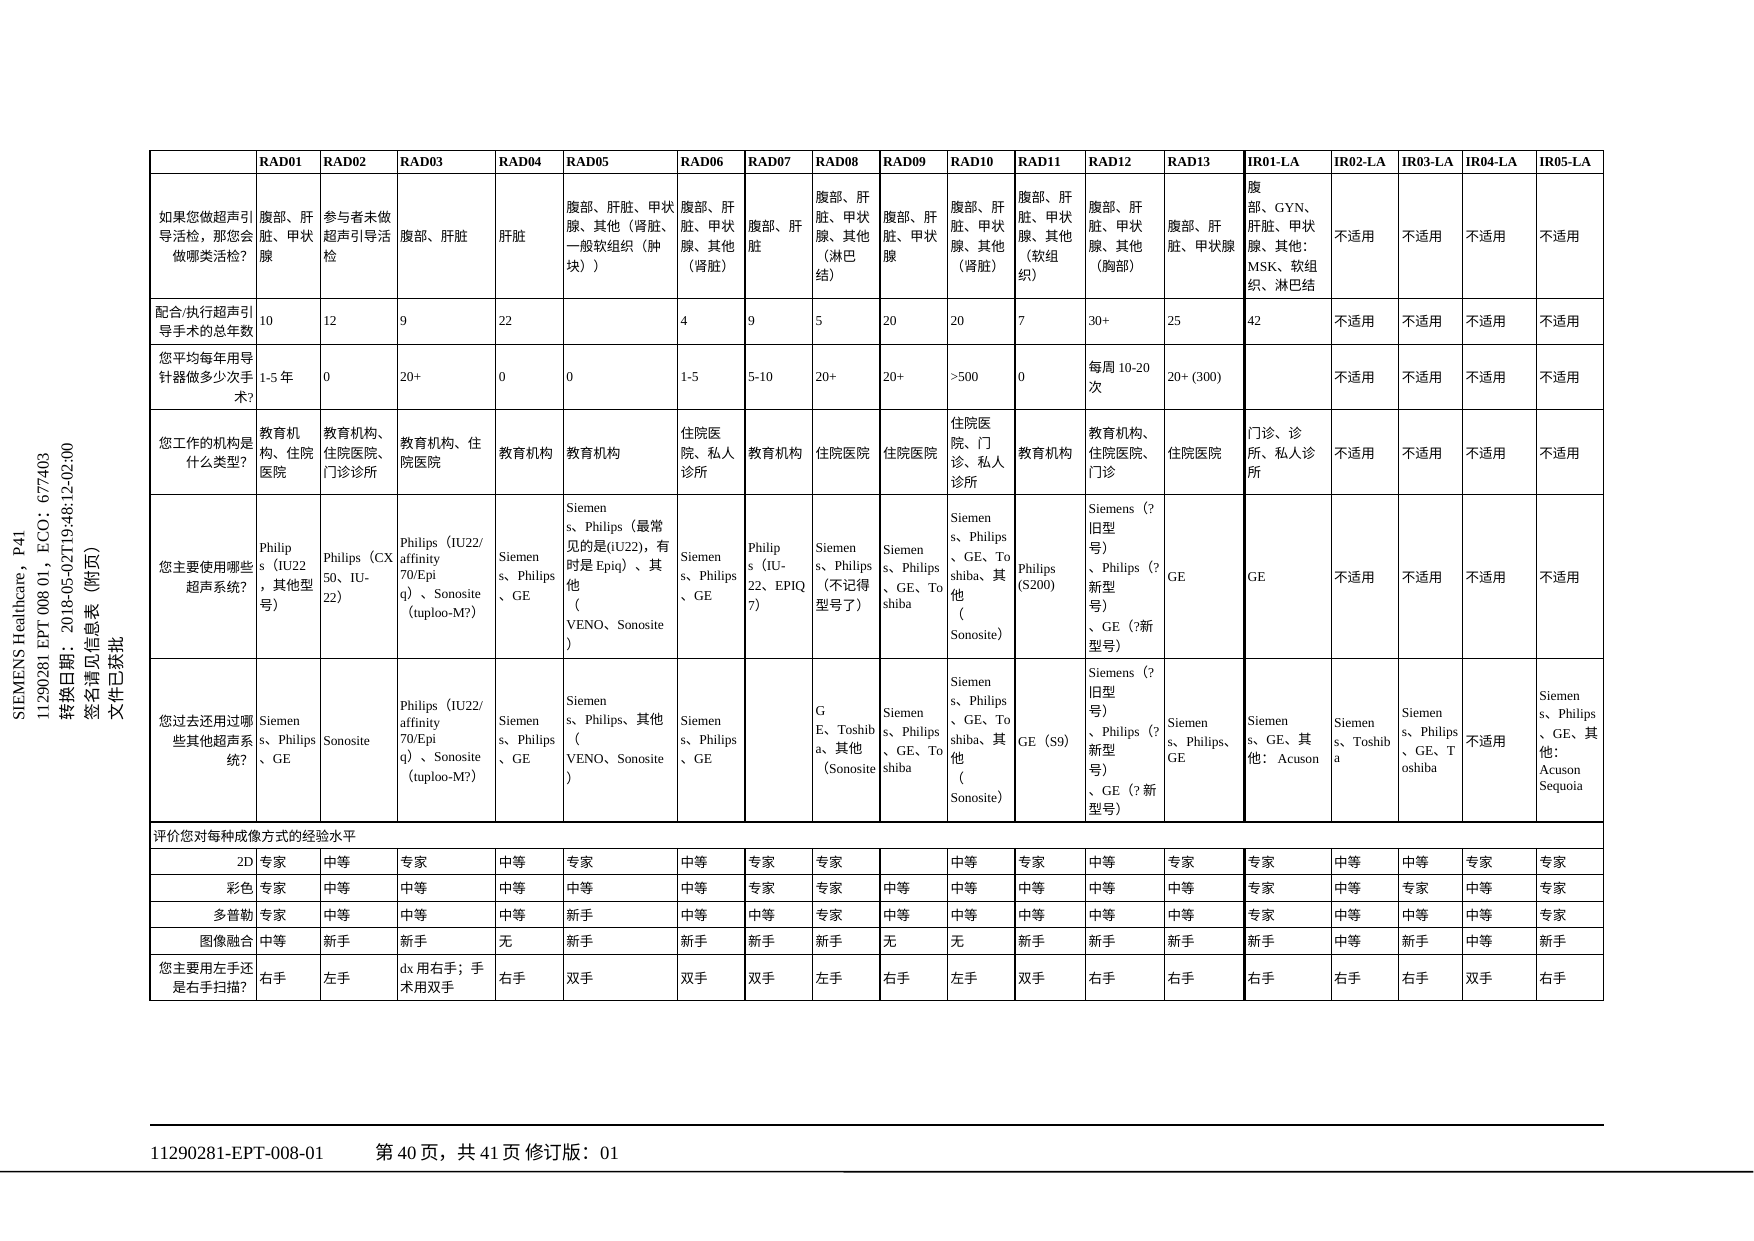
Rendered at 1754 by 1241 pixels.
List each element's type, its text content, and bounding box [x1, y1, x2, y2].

table_cell 专家 [746, 849, 812, 874]
table_cell 专家 [1537, 875, 1603, 901]
table_cell 不适用 [1332, 174, 1398, 297]
table_cell 中等 [678, 849, 744, 874]
table_cell Siemens、Philips（最常见的是(iU22)，有时是Epiq）、其他（VENO、Sonosite） [564, 495, 677, 658]
table_cell 专家 [1399, 875, 1462, 901]
table_cell 教育机构、住院医院 [257, 410, 320, 494]
table_cell 专家 [257, 849, 320, 874]
table_cell 0 [1016, 345, 1085, 409]
table_cell 不适用 [1463, 410, 1536, 494]
table_cell 中等 [1463, 902, 1536, 927]
table_cell 中等 [321, 902, 397, 927]
table_cell 中等 [257, 928, 320, 954]
table_cell 住院医院、私人诊所 [678, 410, 744, 494]
table_cell 右手 [881, 955, 947, 1000]
table_cell >500 [948, 345, 1014, 409]
table_header [151, 151, 256, 172]
table_cell Siemens、Philips、GE [678, 495, 744, 658]
table_cell 右手 [1332, 955, 1398, 1000]
table_cell 5 [813, 299, 879, 343]
table_cell 新手 [1246, 928, 1331, 954]
table_cell 不适用 [1537, 174, 1603, 297]
table_cell 0 [496, 345, 563, 409]
table_cell 住院医院、门诊、私人诊所 [948, 410, 1014, 494]
table_cell [1246, 345, 1331, 409]
table_cell 腹部、肝脏、甲状腺、其他（软组织） [1016, 174, 1085, 297]
table_cell 1-5年 [257, 345, 320, 409]
table_cell 中等 [678, 875, 744, 901]
table_cell 腹部、肝脏 [746, 174, 812, 297]
table_header IR04-LA [1463, 151, 1536, 172]
table_cell Siemens、Philips、GE [257, 659, 320, 821]
table_cell [746, 659, 812, 821]
table_cell 中等 [496, 875, 563, 901]
table_cell GE、Toshiba、其他（Sonosite [813, 659, 879, 821]
table_cell 25 [1165, 299, 1243, 343]
table_cell 不适用 [1537, 299, 1603, 343]
table_cell 双手 [1016, 955, 1085, 1000]
table_cell Siemens、Philips、GE、其他： Acuson Sequoia [1537, 659, 1603, 821]
table_cell 中等 [948, 849, 1014, 874]
table_cell 9 [398, 299, 495, 343]
table_header IR05-LA [1537, 151, 1603, 172]
table_cell Siemens、Philips、GE [678, 659, 744, 821]
table_cell 腹部、肝脏、甲状腺 [1165, 174, 1243, 297]
table_cell Siemens（? 旧型号）、Philips（? 新型号）、GE（? 新型号） [1086, 659, 1164, 821]
table_cell 新手 [813, 928, 879, 954]
table_cell 专家 [813, 849, 879, 874]
table_cell 右手 [1399, 955, 1462, 1000]
table_cell Siemens、Philips、GE [496, 659, 563, 821]
table_cell 不适用 [1332, 495, 1398, 658]
table_cell Siemens、Philips、GE、Toshiba、其他（Sonosite） [948, 659, 1014, 821]
table_cell 中等 [881, 875, 947, 901]
table_header RAD11 [1016, 151, 1085, 172]
table_cell 不适用 [1537, 495, 1603, 658]
table_cell 专家 [813, 875, 879, 901]
table_cell 专家 [1246, 875, 1331, 901]
table_cell 腹部、肝脏、甲状腺、其他（淋巴结） [813, 174, 879, 297]
table_cell 门诊、诊所、私人诊所 [1246, 410, 1331, 494]
table_cell Siemens、Philips、GE [496, 495, 563, 658]
table_cell 您平均每年用导针器做多少次手术? [151, 345, 256, 409]
table_cell Philips（IU22/affinity 70/Epiq）、Sonosite （tuploo-M?） [398, 495, 495, 658]
table_cell 中等 [678, 902, 744, 927]
table_cell 双手 [564, 955, 677, 1000]
table_cell 中等 [1332, 928, 1398, 954]
table_header IR02-LA [1332, 151, 1398, 172]
table_cell 右手 [1086, 955, 1164, 1000]
table_cell 不适用 [1332, 345, 1398, 409]
table_cell 中等 [321, 875, 397, 901]
table_cell 教育机构 [496, 410, 563, 494]
table_header RAD10 [948, 151, 1014, 172]
table_cell 不适用 [1332, 410, 1398, 494]
table_cell 中等 [1399, 849, 1462, 874]
table_cell 如果您做超声引导活检，那您会做哪类活检？ [151, 174, 256, 297]
table_cell 教育机构 [746, 410, 812, 494]
table_cell 教育机构、住院医院、门诊诊所 [321, 410, 397, 494]
table_cell 20+ (300) [1165, 345, 1243, 409]
table_cell 中等 [881, 902, 947, 927]
table_header RAD08 [813, 151, 879, 172]
table_cell 2D [151, 849, 256, 874]
table_cell 右手 [496, 955, 563, 1000]
table_cell 腹部、肝脏、甲状腺、其他（肾脏） [678, 174, 744, 297]
table_cell 5-10 [746, 345, 812, 409]
table_cell 22 [496, 299, 563, 343]
table_cell 腹部、肝脏、甲状腺、其他（肾脏） [948, 174, 1014, 297]
table_cell 中等 [1086, 902, 1164, 927]
table_cell 您过去还用过哪些其他超声系统？ [151, 659, 256, 821]
table_cell Siemens、Philips、GE、Toshiba [881, 659, 947, 821]
table_cell Siemens（?旧型号）、Philips（?新型号）、GE（?新型号） [1086, 495, 1164, 658]
table_cell GE [1246, 495, 1331, 658]
table_cell 不适用 [1537, 345, 1603, 409]
table_cell 右手 [1165, 955, 1243, 1000]
table_cell 专家 [1537, 849, 1603, 874]
table_cell 42 [1246, 299, 1331, 343]
table_cell 图像融合 [151, 928, 256, 954]
table_cell 无 [948, 928, 1014, 954]
table_cell 中等 [948, 875, 1014, 901]
table_cell 专家 [1016, 849, 1085, 874]
table_cell 中等 [948, 902, 1014, 927]
table_cell 中等 [1332, 875, 1398, 901]
table_cell 中等 [1332, 849, 1398, 874]
table_cell 右手 [1246, 955, 1331, 1000]
table_cell 腹部、肝脏、甲状腺 [257, 174, 320, 297]
table_cell Philips（CX 50、IU-22） [321, 495, 397, 658]
table_cell 住院医院 [881, 410, 947, 494]
table_cell 腹部、肝脏 [398, 174, 495, 297]
table_cell 新手 [564, 928, 677, 954]
table_cell 专家 [1463, 849, 1536, 874]
table_cell 不适用 [1399, 495, 1462, 658]
table_header RAD07 [746, 151, 812, 172]
table_cell 中等 [1399, 902, 1462, 927]
table_cell 12 [321, 299, 397, 343]
table_cell [564, 299, 677, 343]
table_cell Sonosite [321, 659, 397, 821]
table_cell 专家 [564, 849, 677, 874]
table_cell 专家 [813, 902, 879, 927]
table_cell Siemens、GE、其他： Acuson [1246, 659, 1331, 821]
table_header RAD01 [257, 151, 320, 172]
table_cell 教育机构、住院医院 [398, 410, 495, 494]
table_cell 中等 [1165, 902, 1243, 927]
table_cell 新手 [564, 902, 677, 927]
table_cell 中等 [1165, 875, 1243, 901]
table_cell 20+ [813, 345, 879, 409]
table_cell Siemens、Philips、其他（VENO、Sonosite） [564, 659, 677, 821]
table_cell 新手 [1165, 928, 1243, 954]
table_cell 肝脏 [496, 174, 563, 297]
table_cell 每周10-20次 [1086, 345, 1164, 409]
table_cell 20+ [881, 345, 947, 409]
table_cell 0 [321, 345, 397, 409]
table_cell 不适用 [1463, 174, 1536, 297]
table_cell 腹部、肝脏、甲状腺、其他（胸部） [1086, 174, 1164, 297]
table_cell 左手 [813, 955, 879, 1000]
table_cell 7 [1016, 299, 1085, 343]
table_cell GE（S9） [1016, 659, 1085, 821]
table_cell 教育机构 [1016, 410, 1085, 494]
table_cell 不适用 [1463, 345, 1536, 409]
table_cell 专家 [257, 902, 320, 927]
table_cell 您工作的机构是什么类型？ [151, 410, 256, 494]
table_cell 专家 [398, 849, 495, 874]
table_cell 不适用 [1399, 410, 1462, 494]
table_cell 新手 [398, 928, 495, 954]
table_cell 教育机构、住院医院、门诊 [1086, 410, 1164, 494]
table_cell 右手 [1537, 955, 1603, 1000]
table_cell 专家 [746, 875, 812, 901]
table_cell 不适用 [1399, 299, 1462, 343]
table_cell 不适用 [1463, 659, 1536, 821]
table_header RAD02 [321, 151, 397, 172]
table_cell 30+ [1086, 299, 1164, 343]
table_header IR01-LA [1246, 151, 1331, 172]
table_cell 专家 [1165, 849, 1243, 874]
table_cell 双手 [746, 955, 812, 1000]
table_cell 参与者未做超声引导活检 [321, 174, 397, 297]
table_header RAD03 [398, 151, 495, 172]
table_header RAD09 [881, 151, 947, 172]
table_header RAD13 [1165, 151, 1243, 172]
table_cell 20+ [398, 345, 495, 409]
table_cell 腹部、GYN、肝脏、甲状腺、其他：MSK、软组织、淋巴结 [1246, 174, 1331, 297]
table_cell 新手 [1537, 928, 1603, 954]
table_cell 专家 [1537, 902, 1603, 927]
table_cell 20 [948, 299, 1014, 343]
table_cell 新手 [1399, 928, 1462, 954]
table_cell 腹部、肝脏、甲状腺、其他（肾脏、一般软组织（肿块）） [564, 174, 677, 297]
table_cell 住院医院 [1165, 410, 1243, 494]
table_cell 新手 [678, 928, 744, 954]
table_cell 无 [881, 928, 947, 954]
table_cell 专家 [1246, 902, 1331, 927]
table_cell 专家 [1246, 849, 1331, 874]
table_cell 左手 [321, 955, 397, 1000]
table_cell Siemens、Toshiba [1332, 659, 1398, 821]
table_cell 新手 [1016, 928, 1085, 954]
table_cell 4 [678, 299, 744, 343]
table_cell 中等 [398, 902, 495, 927]
table_cell 双手 [1463, 955, 1536, 1000]
table_header RAD12 [1086, 151, 1164, 172]
table_cell dx用右手；手术用双手 [398, 955, 495, 1000]
table_cell 无 [496, 928, 563, 954]
table_cell 中等 [1016, 875, 1085, 901]
table_cell 中等 [398, 875, 495, 901]
table_cell 20 [881, 299, 947, 343]
table_cell 双手 [678, 955, 744, 1000]
table_cell 中等 [1016, 902, 1085, 927]
table_cell 中等 [496, 849, 563, 874]
table_cell Philips (S200) [1016, 495, 1085, 658]
table_cell 0 [564, 345, 677, 409]
table_cell 您主要用左手还是右手扫描？ [151, 955, 256, 1000]
table_cell 您主要使用哪些超声系统？ [151, 495, 256, 658]
table_cell 中等 [321, 849, 397, 874]
table_cell 多普勒 [151, 902, 256, 927]
table_cell 中等 [1332, 902, 1398, 927]
table_cell 中等 [1086, 849, 1164, 874]
table_cell 不适用 [1463, 495, 1536, 658]
table_cell 腹部、肝脏、甲状腺 [881, 174, 947, 297]
table_cell 10 [257, 299, 320, 343]
table_cell 新手 [1086, 928, 1164, 954]
table_cell 中等 [1463, 928, 1536, 954]
table_header RAD04 [496, 151, 563, 172]
table_cell 不适用 [1399, 345, 1462, 409]
table_cell Siemens、Philips、GE、Toshiba [881, 495, 947, 658]
table_cell 不适用 [1399, 174, 1462, 297]
table_cell 彩色 [151, 875, 256, 901]
table_cell 不适用 [1463, 299, 1536, 343]
table_cell 配合/执行超声引导手术的总年数 [151, 299, 256, 343]
table_cell 专家 [257, 875, 320, 901]
table_cell 左手 [948, 955, 1014, 1000]
table_cell Siemens、Philips、GE、Toshiba、其他（Sonosite） [948, 495, 1014, 658]
table_cell 右手 [257, 955, 320, 1000]
table_cell 不适用 [1537, 410, 1603, 494]
table_cell 中等 [564, 875, 677, 901]
table_cell 住院医院 [813, 410, 879, 494]
table_cell Siemens、Philips（不记得型号了） [813, 495, 879, 658]
table_cell 1-5 [678, 345, 744, 409]
table_cell Philips（IU22，其他型号） [257, 495, 320, 658]
table_cell 新手 [321, 928, 397, 954]
table_cell Philips（IU-22、EPIQ 7） [746, 495, 812, 658]
table_cell 9 [746, 299, 812, 343]
table_cell 中等 [1463, 875, 1536, 901]
table_cell 不适用 [1332, 299, 1398, 343]
table_cell 中等 [1086, 875, 1164, 901]
table_cell GE [1165, 495, 1243, 658]
table_cell 教育机构 [564, 410, 677, 494]
table_cell Siemens、Philips、GE [1165, 659, 1243, 821]
table_cell Philips（IU22/affinity 70/Epiq）、Sonosite（tuploo-M?） [398, 659, 495, 821]
table_cell 中等 [746, 902, 812, 927]
table_cell Siemens、Philips、GE、Toshiba [1399, 659, 1462, 821]
table_cell 评价您对每种成像方式的经验水平 [151, 823, 1603, 848]
table_header RAD06 [678, 151, 744, 172]
table_header IR03-LA [1399, 151, 1462, 172]
table_cell 中等 [496, 902, 563, 927]
table_cell 新手 [746, 928, 812, 954]
table_cell [881, 849, 947, 874]
table_header RAD05 [564, 151, 677, 172]
